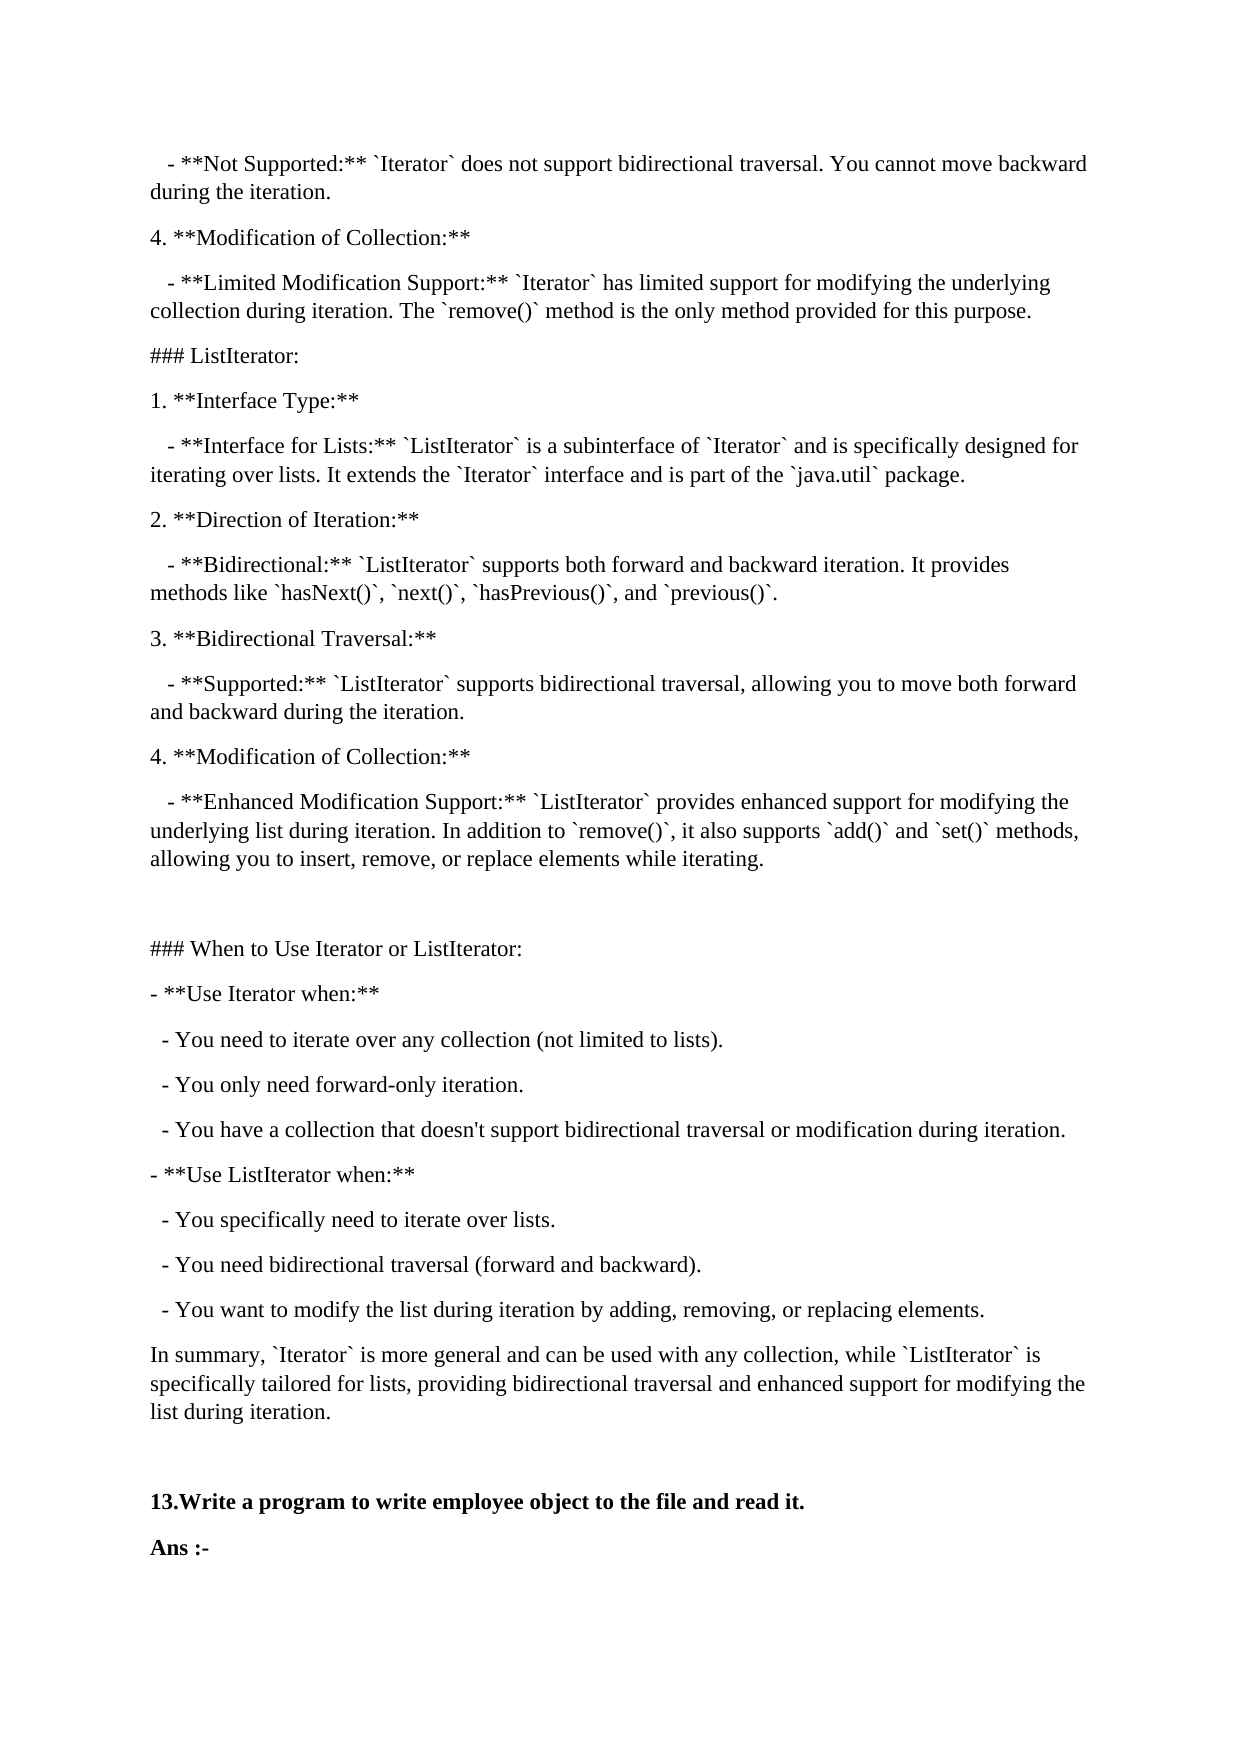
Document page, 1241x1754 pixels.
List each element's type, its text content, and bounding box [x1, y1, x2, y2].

text - You have a collection that doesn't support bidirectional traversal or modification during iteration. [150, 1116, 1090, 1142]
text 3. **Bidirectional Traversal:** [150, 624, 1090, 651]
text - You specifically need to iterate over lists. [150, 1206, 1090, 1232]
text - You only need forward-only iteration. [150, 1071, 1090, 1097]
text - **Bidirectional:** `ListIterator` supports both forward and backward iteration. It provides methods like `hasNext()`, `next()`, `hasPrevious()`, and `previous()`. [150, 551, 1090, 606]
text In summary, `Iterator` is more general and can be used with any collection, while `ListIterator` is specifically tailored for lists, providing bidirectional traversal and enhanced support for modifying the list during iteration. [150, 1341, 1090, 1424]
text - **Use Iterator when:** [150, 981, 1090, 1007]
text 13.Write a program to write employee object to the file and read it. [150, 1488, 1090, 1515]
text 1. **Interface Type:** [150, 387, 1090, 414]
text - **Use ListIterator when:** [150, 1161, 1090, 1187]
text 4. **Modification of Collection:** [150, 743, 1090, 769]
text - You want to modify the list during iteration by adding, removing, or replacing elements. [150, 1296, 1090, 1323]
text - You need to iterate over any collection (not limited to lists). [150, 1026, 1090, 1052]
text - **Limited Modification Support:** `Iterator` has limited support for modifying the underlying collection during iteration. The `remove()` method is the only method provided for this purpose. [150, 269, 1090, 323]
text ### When to Use Iterator or ListIterator: [150, 935, 1090, 962]
text - **Enhanced Modification Support:** `ListIterator` provides enhanced support for modifying the underlying list during iteration. In addition to `remove()`, it also supports `add()` and `set()` methods, allowing you to insert, remove, or replace elements while iterating. [150, 788, 1090, 872]
text 4. **Modification of Collection:** [150, 223, 1090, 250]
text Ans :- [150, 1533, 1090, 1560]
text - **Not Supported:** `Iterator` does not support bidirectional traversal. You cannot move backward during the iteration. [150, 150, 1090, 205]
text ### ListIterator: [150, 342, 1090, 368]
text - **Interface for Lists:** `ListIterator` is a subinterface of `Iterator` and is specifically designed for iterating over lists. It extends the `Iterator` interface and is part of the `java.util` package. [150, 432, 1090, 487]
text 2. **Direction of Iteration:** [150, 506, 1090, 532]
text - **Supported:** `ListIterator` supports bidirectional traversal, allowing you to move both forward and backward during the iteration. [150, 670, 1090, 724]
text - You need bidirectional traversal (forward and backward). [150, 1251, 1090, 1277]
